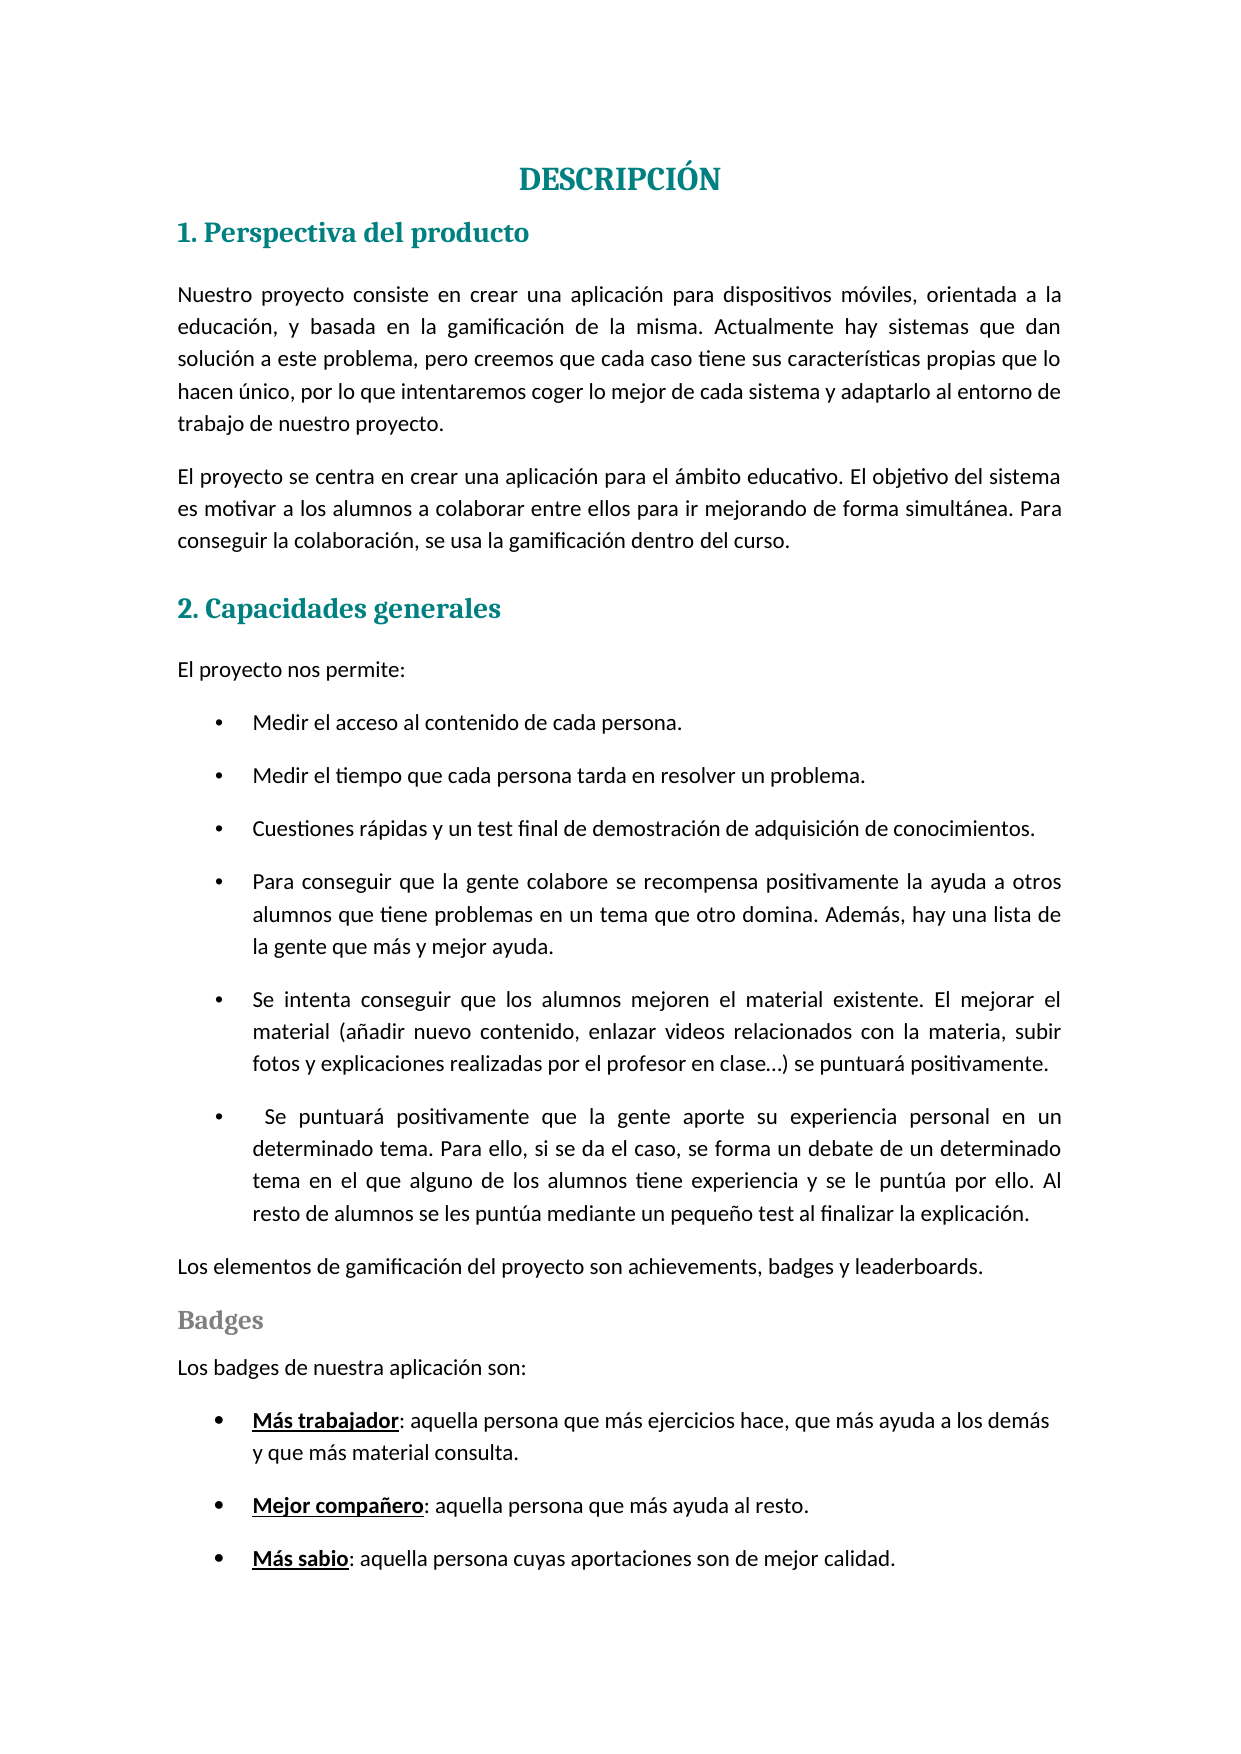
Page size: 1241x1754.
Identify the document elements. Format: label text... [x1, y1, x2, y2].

subtitle Badges [177, 1305, 1063, 1336]
text Los badges de nuestra aplicación son: [177, 1353, 1063, 1381]
subtitle 2. Capacidades generales [177, 592, 1063, 625]
text Los elementos de gamificación del proyecto son achievements, badges y leaderboards. [177, 1252, 1063, 1280]
subtitle DESCRIPCIÓN [177, 160, 1063, 198]
text Nuestro proyecto consiste en crear una aplicación para dispositivos móviles, orientada a la educación, y basada en la gamificación de la misma. Actualmente hay sistemas que dan solución a este problema, pero creemos que cada caso tiene sus características propias que lo hacen único, por lo que intentaremos coger lo mejor de cada sistema y adaptarlo al entorno de trabajo de nuestro proyecto. [177, 280, 1063, 437]
text El proyecto nos permite: [177, 655, 1063, 683]
subtitle 1. Perspectiva del producto [177, 217, 1063, 250]
list Más trabajador: aquella persona que más ejercicios hace, que más ayuda a los demás y que más material consulta. [215, 1406, 1063, 1466]
list Medir el tiempo que cada persona tarda en resolver un problema. [215, 761, 1063, 789]
list Cuestiones rápidas y un test final de demostración de adquisición de conocimientos. [215, 814, 1063, 842]
list Mejor compañero: aquella persona que más ayuda al resto. [215, 1491, 1063, 1519]
list Se intenta conseguir que los alumnos mejoren el material existente. El mejorar el material (añadir nuevo contenido, enlazar videos relacionados con la materia, subir fotos y explicaciones realizadas por el profesor en clase…) se puntuará positivamente. [215, 985, 1063, 1077]
text El proyecto se centra en crear una aplicación para el ámbito educativo. El objetivo del sistema es motivar a los alumnos a colaborar entre ellos para ir mejorando de forma simultánea. Para conseguir la colaboración, se usa la gamificación dentro del curso. [177, 462, 1063, 554]
list Más sabio: aquella persona cuyas aportaciones son de mejor calidad. [215, 1544, 1063, 1572]
list Para conseguir que la gente colabore se recompensa positivamente la ayuda a otros alumnos que tiene problemas en un tema que otro domina. Además, hay una lista de la gente que más y mejor ayuda. [215, 867, 1063, 960]
list Medir el acceso al contenido de cada persona. [215, 708, 1063, 736]
list Se puntuará positivamente que la gente aporte su experiencia personal en un determinado tema. Para ello, si se da el caso, se forma un debate de un determinado tema en el que alguno de los alumnos tiene experiencia y se le puntúa por ello. Al resto de alumnos se les puntúa mediante un pequeño test al finalizar la explicación. [215, 1102, 1063, 1227]
